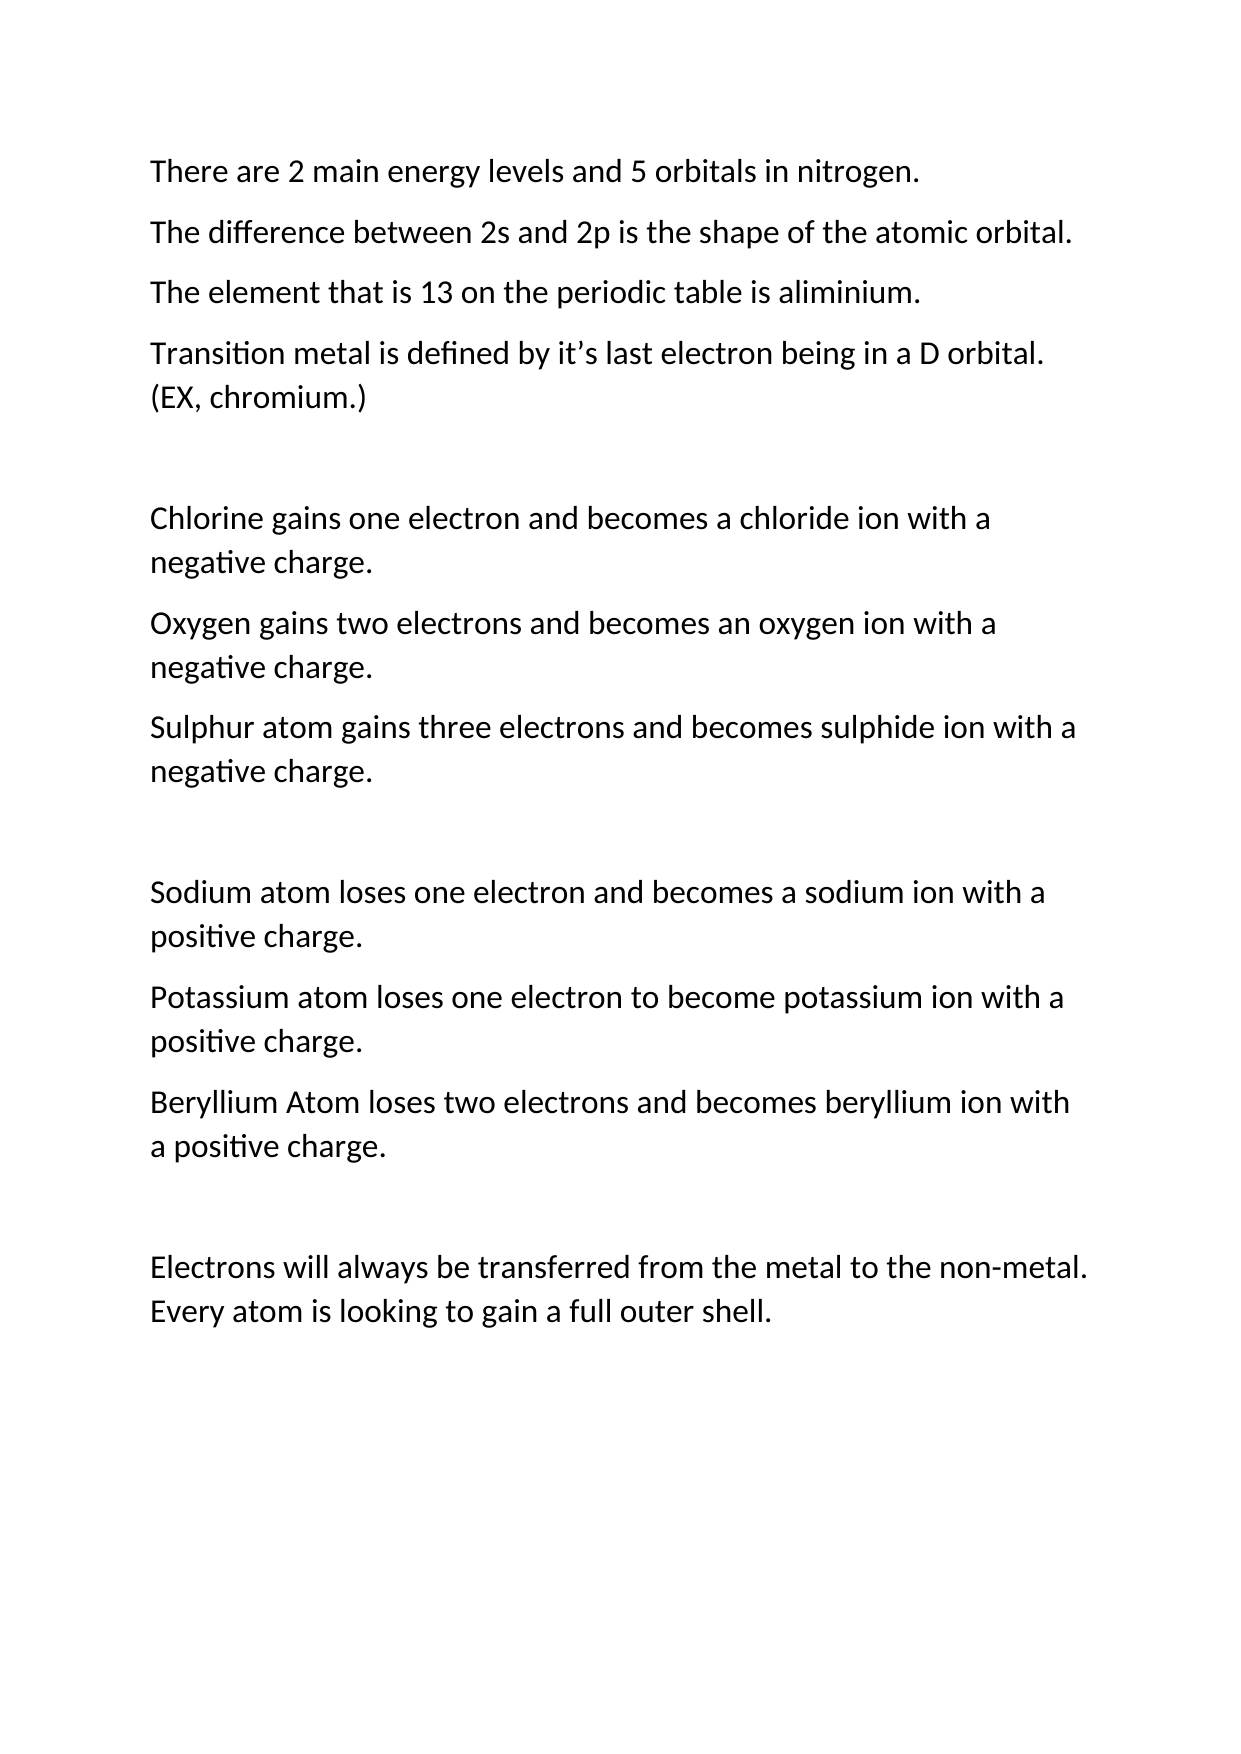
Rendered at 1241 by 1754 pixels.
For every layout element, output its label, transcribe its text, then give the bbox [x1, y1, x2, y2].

text Potassium atom loses one electron to become potassium ion with a positive charge. [150, 976, 1090, 1061]
text Sulphur atom gains three electrons and becomes sulphide ion with a negative charge. [150, 706, 1090, 791]
text Chlorine gains one electron and becomes a chloride ion with a negative charge. [150, 497, 1090, 582]
text Oxygen gains two electrons and becomes an oxygen ion with a negative charge. [150, 602, 1090, 686]
text The difference between 2s and 2p is the shape of the atomic orbital. [150, 211, 1090, 251]
text The element that is 13 on the periodic table is aliminium. [150, 271, 1090, 312]
text Sodium atom loses one electron and becomes a sodium ion with a positive charge. [150, 871, 1090, 956]
text Electrons will always be transferred from the metal to the non-metal. Every atom is looking to gain a full outer shell. [150, 1246, 1090, 1331]
text There are 2 main energy levels and 5 orbitals in nitrogen. [150, 150, 1090, 191]
text Transition metal is defined by it’s last electron being in a D orbital. (EX, chromium.) [150, 332, 1090, 417]
text Beryllium Atom loses two electrons and becomes beryllium ion with a positive charge. [150, 1081, 1090, 1165]
